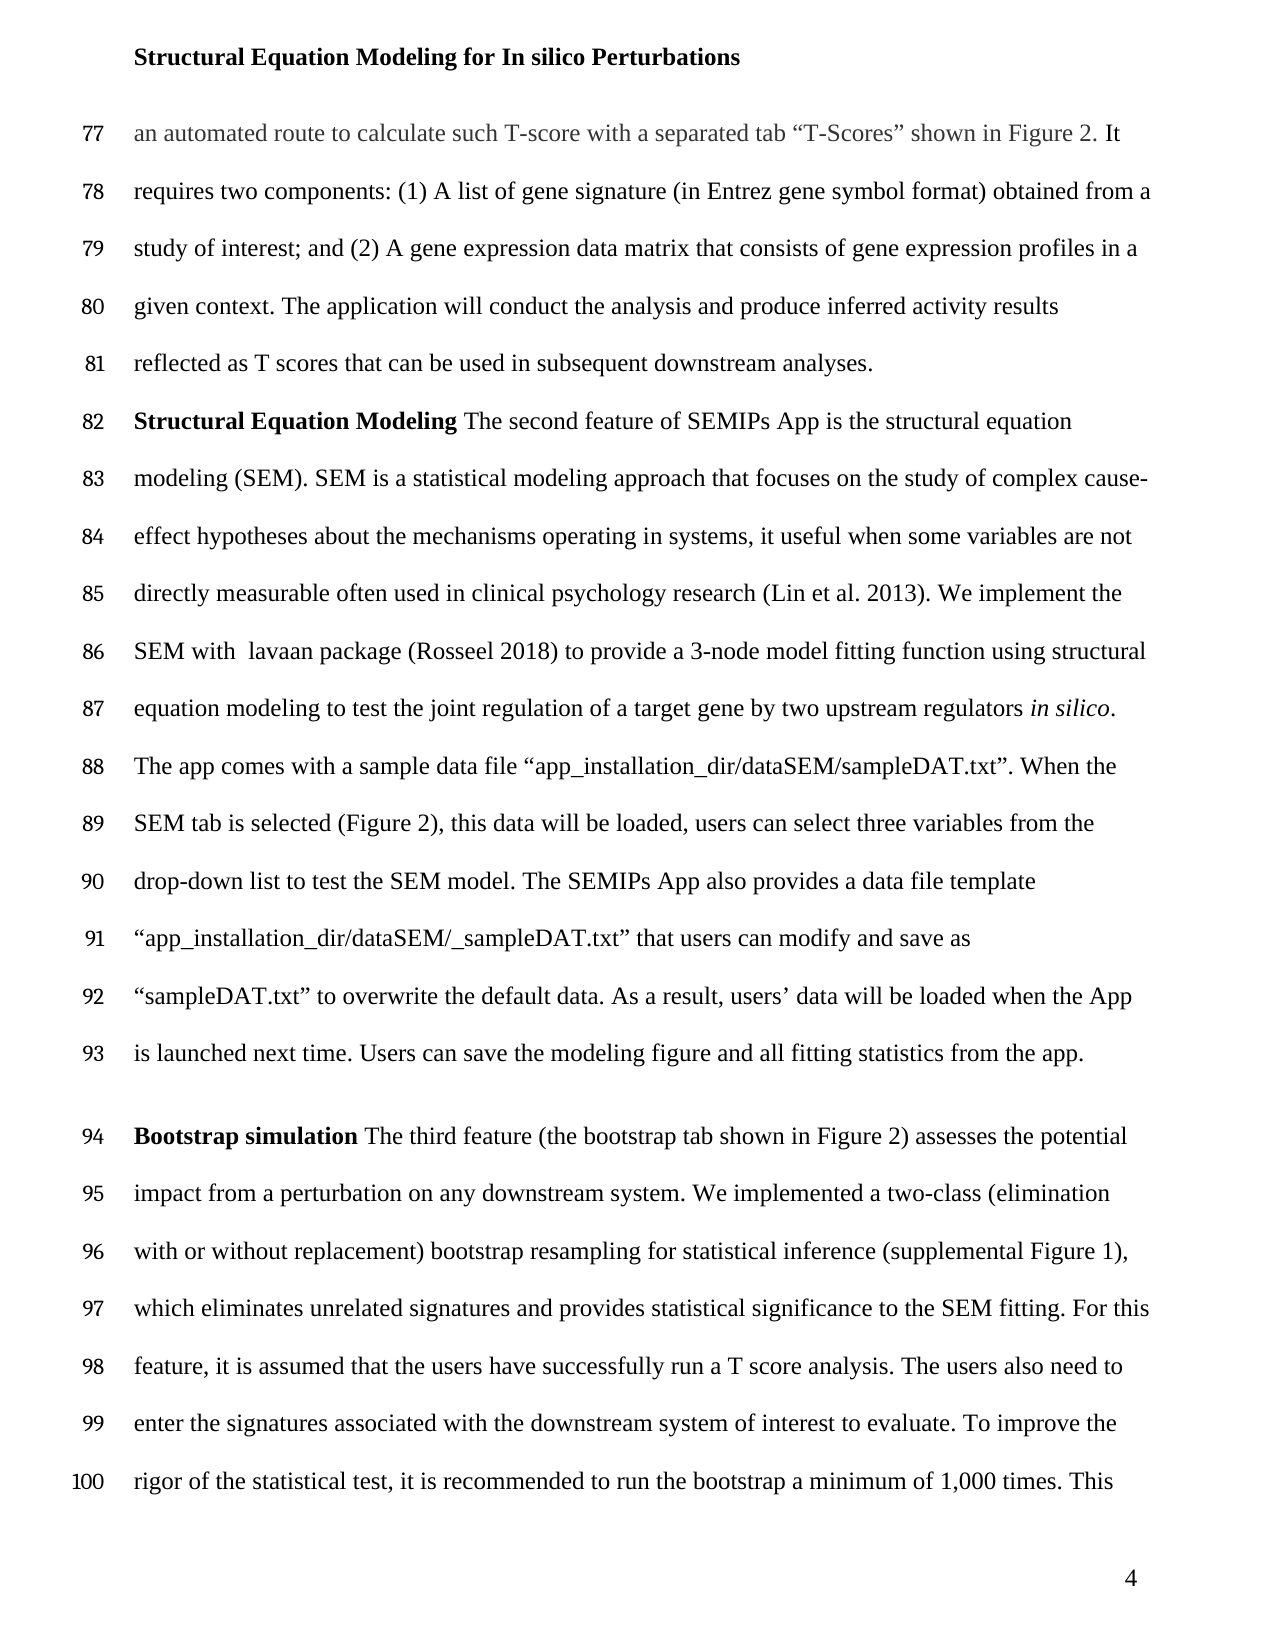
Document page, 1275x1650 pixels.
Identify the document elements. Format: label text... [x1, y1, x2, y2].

text Structural Equation Modeling The second feature of SEMIPs App is the structural equation modeling (SEM). SEM is a statistical modeling approach that focuses on the study of complex cause-effect hypotheses about the mechanisms operating in systems, it useful when some variables are not directly measurable often used in clinical psychology research (Lin et al. 2013). We implement the SEM with lavaan package (Rosseel 2018) to provide a 3-node model fitting function using structural equation modeling to test the joint regulation of a target gene by two upstream regulators in silico. The app comes with a sample data file “app_installation_dir/dataSEM/sampleDAT.txt”. When the SEM tab is selected (Figure 2), this data will be loaded, users can select three variables from the drop-down list to test the SEM model. The SEMIPs App also provides a data file template “app_installation_dir/dataSEM/_sampleDAT.txt” that users can modify and save as “sampleDAT.txt” to overwrite the default data. As a result, users’ data will be loaded when the App is launched next time. Users can save the modeling figure and all fitting statistics from the app. [133, 406, 1152, 1067]
